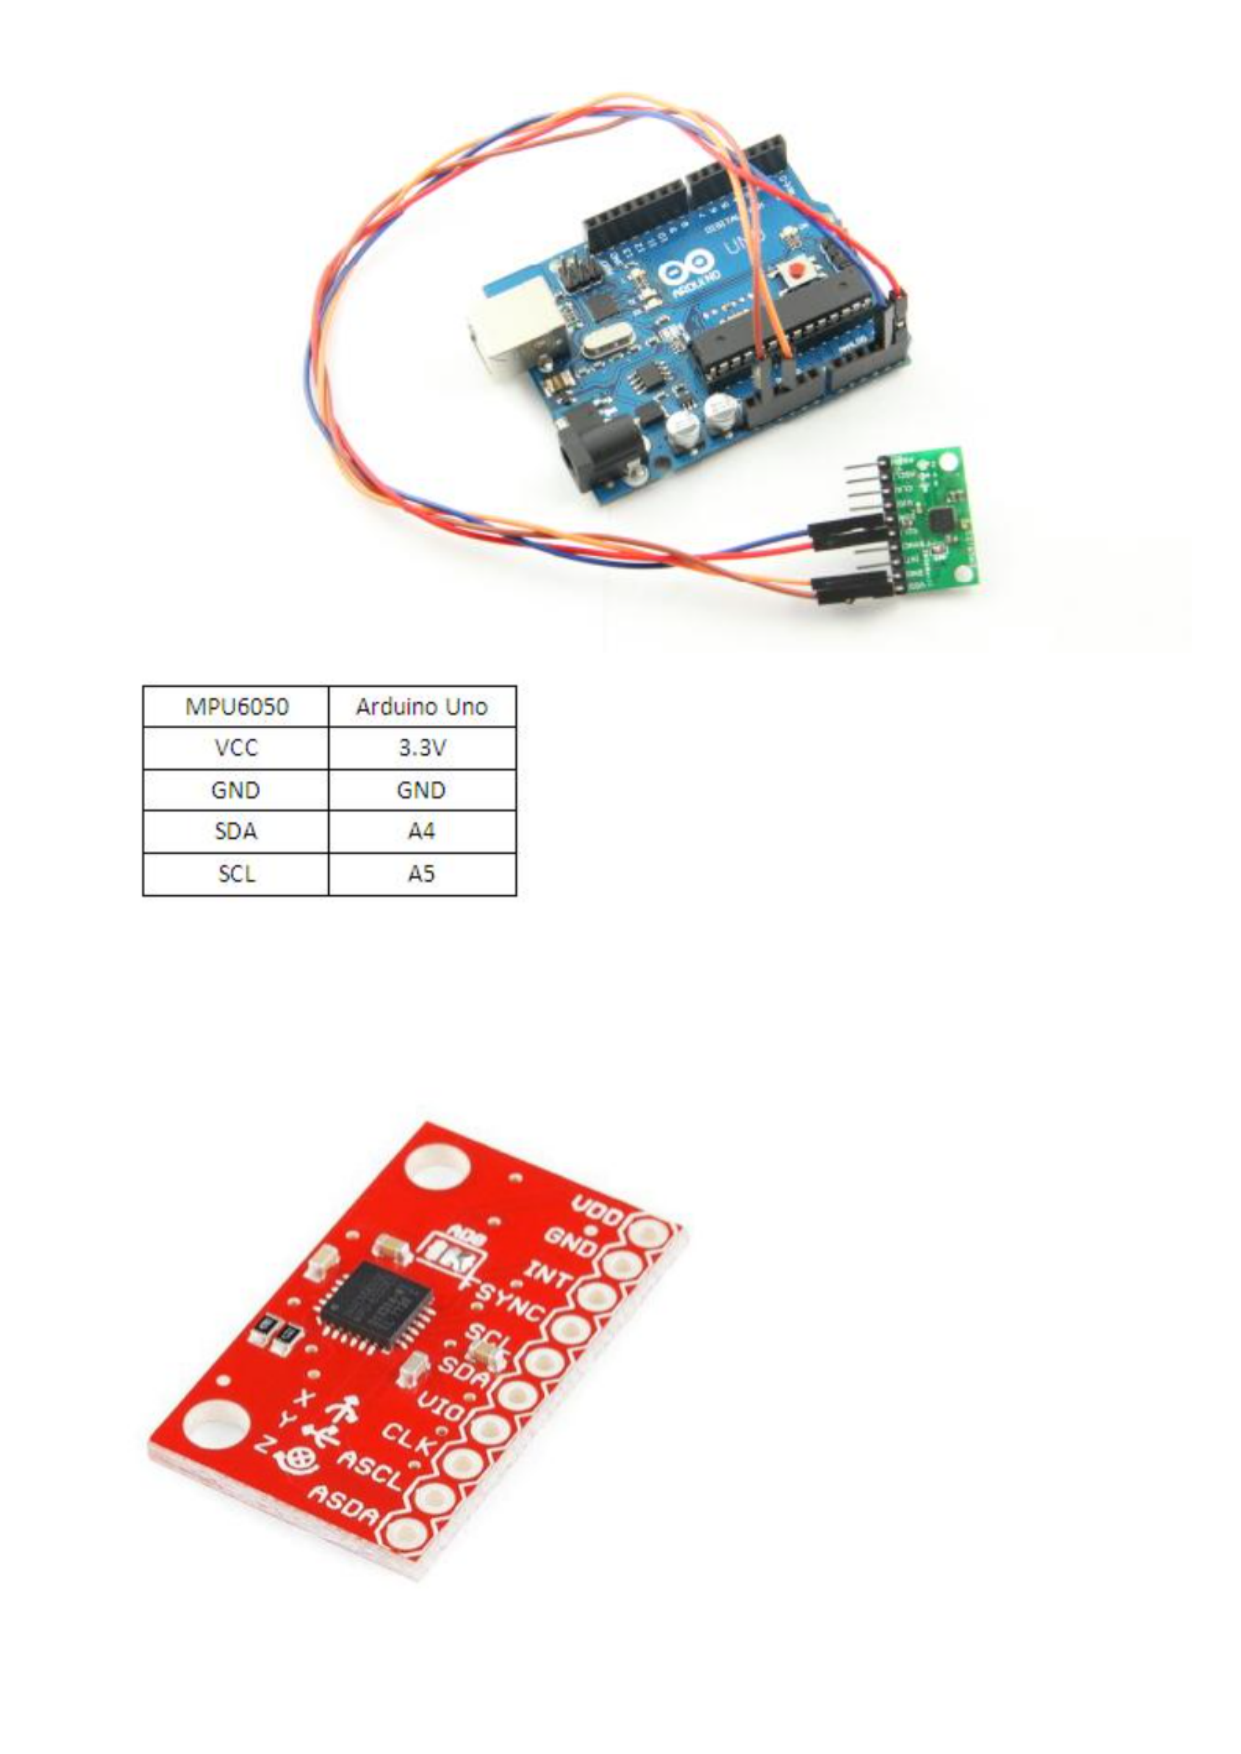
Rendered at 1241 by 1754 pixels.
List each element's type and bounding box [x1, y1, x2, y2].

picture [104, 70, 1219, 916]
picture [75, 1063, 756, 1595]
